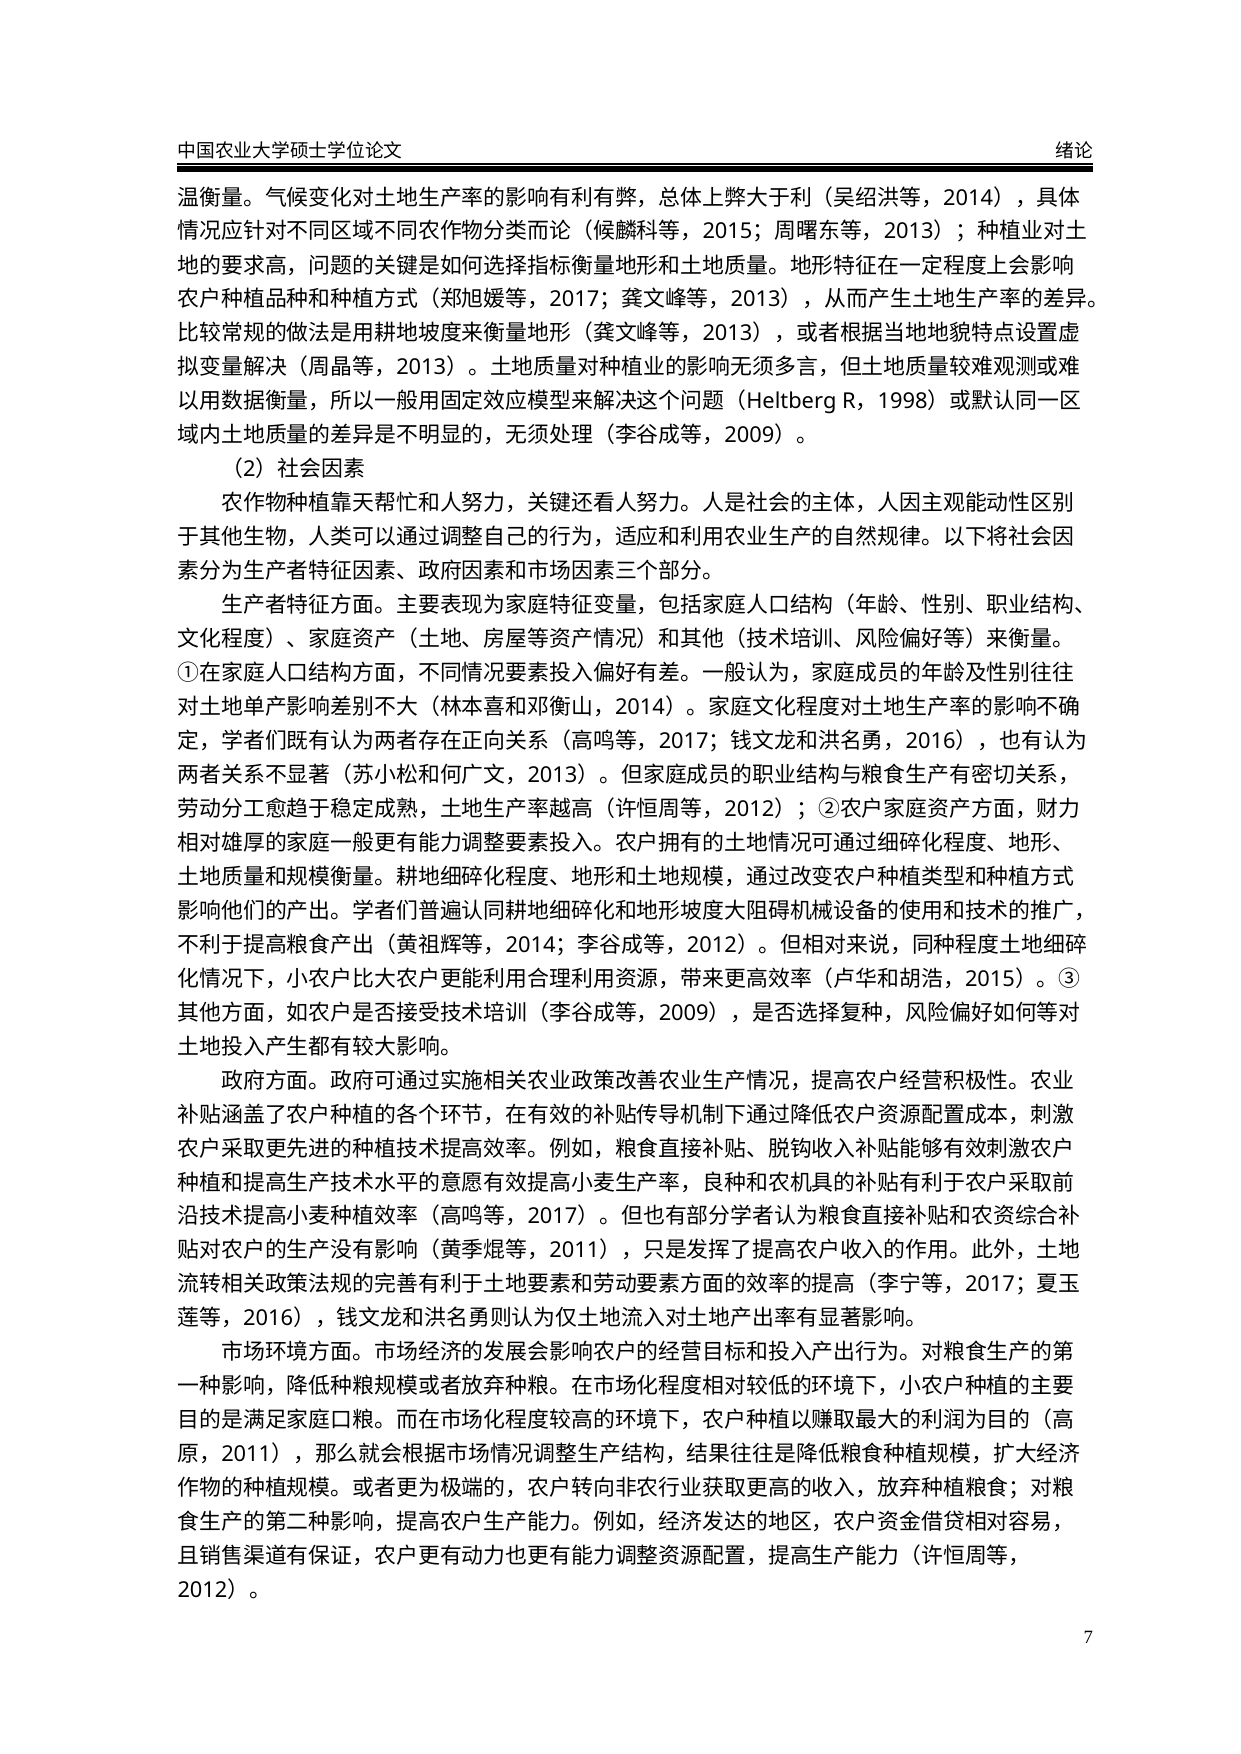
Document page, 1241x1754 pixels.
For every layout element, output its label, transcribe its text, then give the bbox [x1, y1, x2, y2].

text （2）社会因素 [177, 450, 1092, 484]
text 政府方面。政府可通过实施相关农业政策改善农业生产情况，提高农户经营积极性。农业补贴涵盖了农户种植的各个环节，在有效的补贴传导机制下通过降低农户资源配置成本，刺激农户采取更先进的种植技术提高效率。例如，粮食直接补贴、脱钩收入补贴能够有效刺激农户种植和提高生产技术水平的意愿有效提高小麦生产率，良种和农机具的补贴有利于农户采取前沿技术提高小麦种植效率（高鸣等，2017）。但也有部分学者认为粮食直接补贴和农资综合补贴对农户的生产没有影响（黄季焜等，2011），只是发挥了提高农户收入的作用。此外，土地流转相关政策法规的完善有利于土地要素和劳动要素方面的效率的提高（李宁等，2017；夏玉莲等，2016），钱文龙和洪名勇则认为仅土地流入对土地产出率有显著影响。 [177, 1061, 1092, 1333]
text 市场环境方面。市场经济的发展会影响农户的经营目标和投入产出行为。对粮食生产的第一种影响，降低种粮规模或者放弃种粮。在市场化程度相对较低的环境下，小农户种植的主要目的是满足家庭口粮。而在市场化程度较高的环境下，农户种植以赚取最大的利润为目的（高原，2011），那么就会根据市场情况调整生产结构，结果往往是降低粮食种植规模，扩大经济作物的种植规模。或者更为极端的，农户转向非农行业获取更高的收入，放弃种植粮食；对粮食生产的第二种影响，提高农户生产能力。例如，经济发达的地区，农户资金借贷相对容易，且销售渠道有保证，农户更有动力也更有能力调整资源配置，提高生产能力（许恒周等，2012）。 [177, 1333, 1092, 1605]
text 农作物种植靠天帮忙和人努力，关键还看人努力。人是社会的主体，人因主观能动性区别于其他生物，人类可以通过调整自己的行为，适应和利用农业生产的自然规律。以下将社会因素分为生产者特征因素、政府因素和市场因素三个部分。 [177, 484, 1092, 586]
text 生产者特征方面。主要表现为家庭特征变量，包括家庭人口结构（年龄、性别、职业结构、文化程度）、家庭资产（土地、房屋等资产情况）和其他（技术培训、风险偏好等）来衡量。①在家庭人口结构方面，不同情况要素投入偏好有差。一般认为，家庭成员的年龄及性别往往对土地单产影响差别不大（林本喜和邓衡山，2014）。家庭文化程度对土地生产率的影响不确定，学者们既有认为两者存在正向关系（高鸣等，2017；钱文龙和洪名勇，2016），也有认为两者关系不显著（苏小松和何广文，2013）。但家庭成员的职业结构与粮食生产有密切关系，劳动分工愈趋于稳定成熟，土地生产率越高（许恒周等，2012）；②农户家庭资产方面，财力相对雄厚的家庭一般更有能力调整要素投入。农户拥有的土地情况可通过细碎化程度、地形、土地质量和规模衡量。耕地细碎化程度、地形和土地规模，通过改变农户种植类型和种植方式影响他们的产出。学者们普遍认同耕地细碎化和地形坡度大阻碍机械设备的使用和技术的推广，不利于提高粮食产出（黄祖辉等，2014；李谷成等，2012）。但相对来说，同种程度土地细碎化情况下，小农户比大农户更能利用合理利用资源，带来更高效率（卢华和胡浩，2015）。③其他方面，如农户是否接受技术培训（李谷成等，2009），是否选择复种，风险偏好如何等对土地投入产生都有较大影响。 [177, 586, 1092, 1061]
